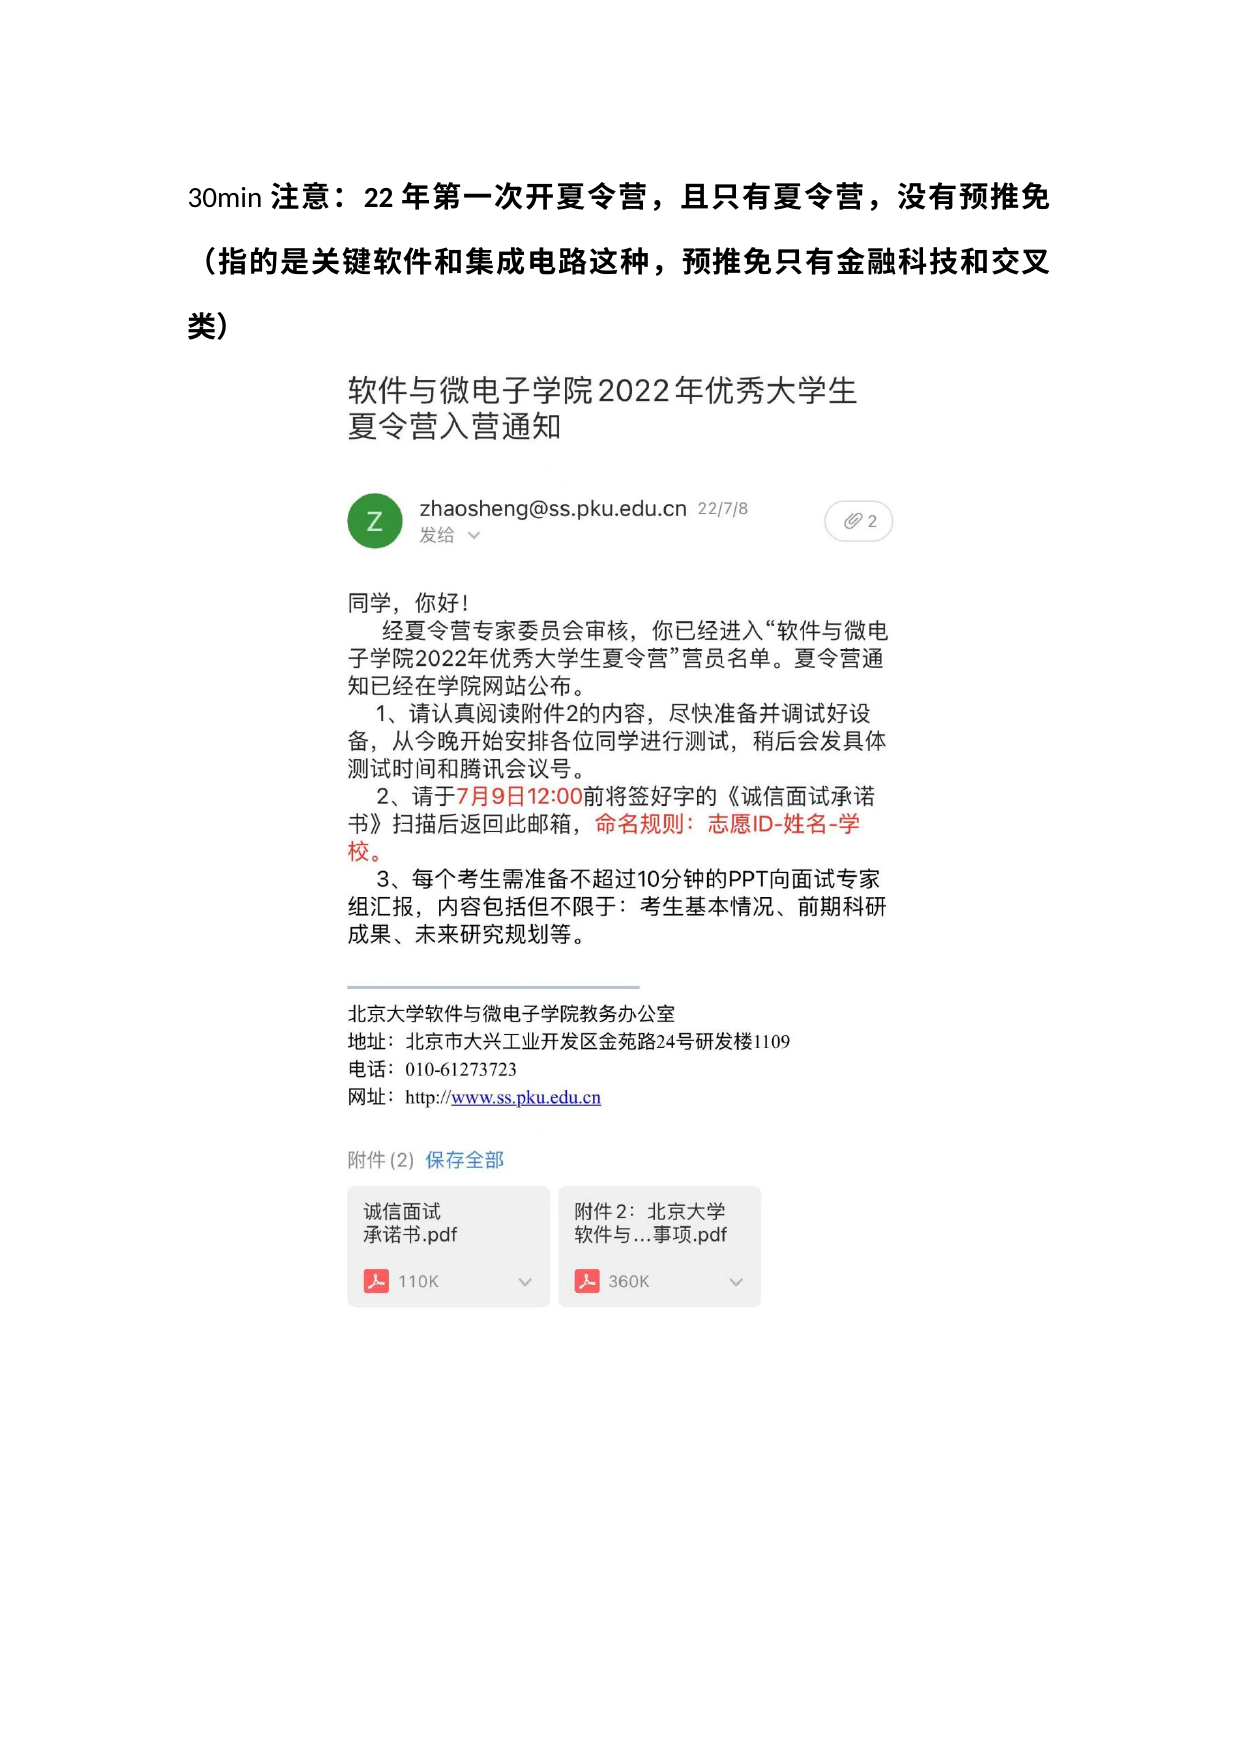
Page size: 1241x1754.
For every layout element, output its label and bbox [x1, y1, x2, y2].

picture [325, 357, 915, 1325]
text [187, 162, 1053, 357]
